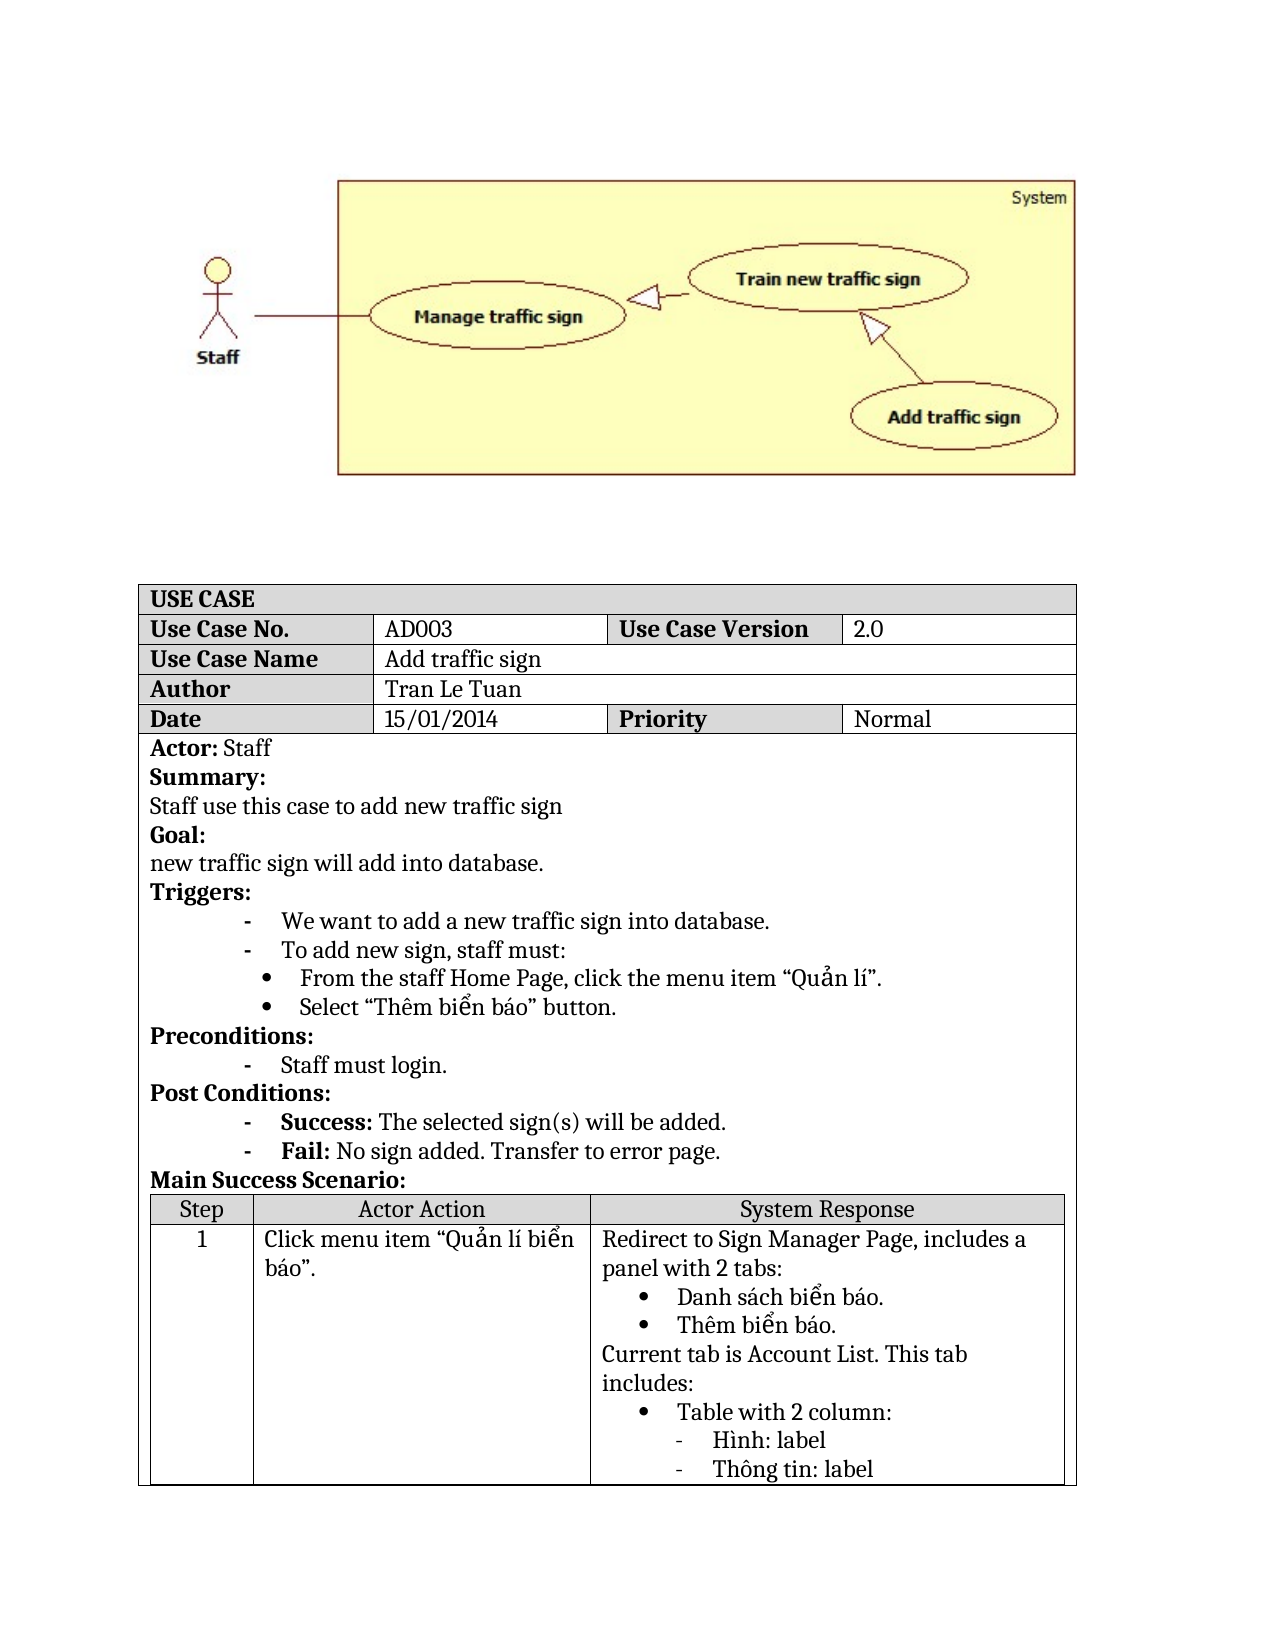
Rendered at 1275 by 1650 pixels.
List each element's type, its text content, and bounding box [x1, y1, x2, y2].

table_cell Tran Le Tuan [374, 675, 1076, 703]
table_cell 15/01/2014 [374, 705, 607, 733]
picture [150, 150, 1107, 507]
table_cell Date [139, 705, 373, 733]
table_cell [139, 734, 1076, 1485]
table_header USE CASE [139, 585, 1076, 614]
table_cell Priority [608, 705, 842, 733]
table_cell 2.0 [843, 615, 1076, 644]
table_cell Use Case Name [139, 645, 373, 674]
table_cell Use Case No. [139, 615, 373, 644]
table_cell Normal [843, 705, 1076, 733]
table_cell Add traffic sign [374, 645, 1076, 674]
table_cell Author [139, 675, 373, 703]
table_cell Use Case Version [608, 615, 842, 644]
table_cell AD003 [374, 615, 607, 644]
